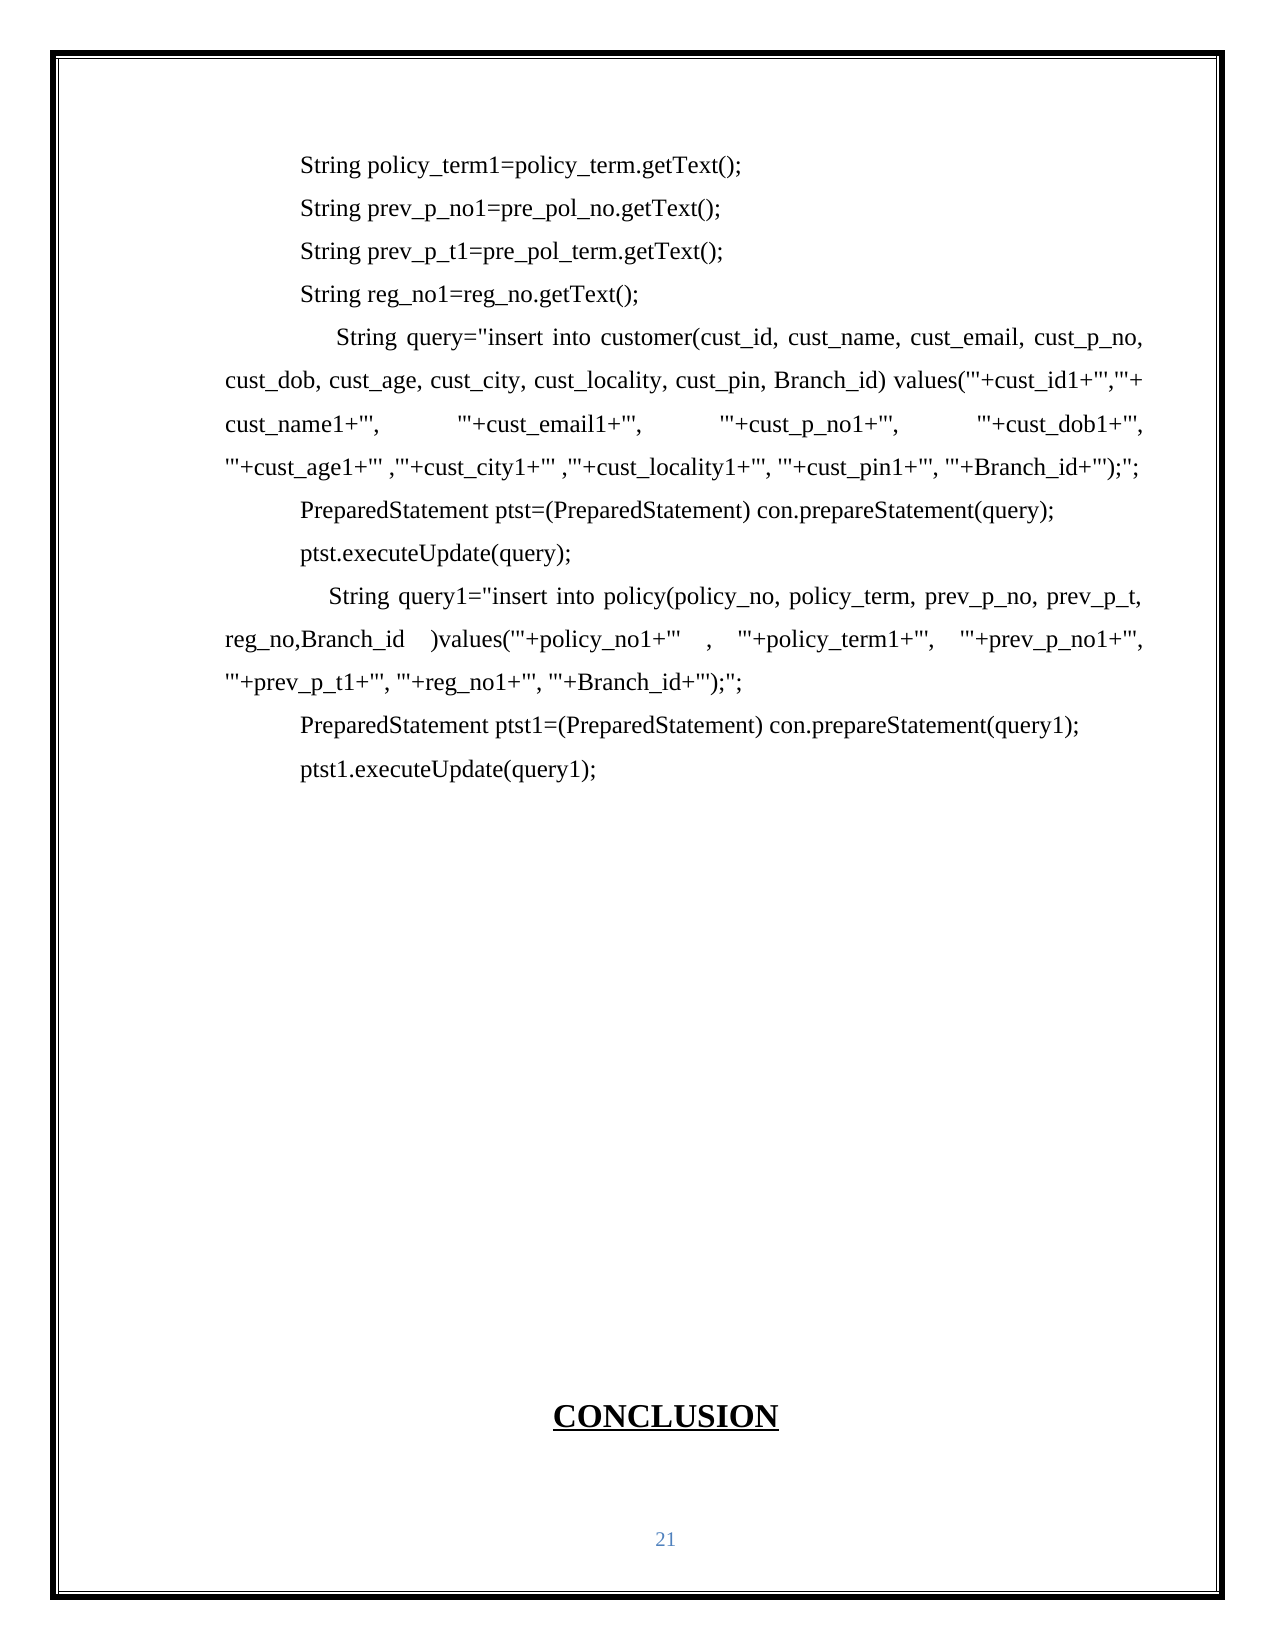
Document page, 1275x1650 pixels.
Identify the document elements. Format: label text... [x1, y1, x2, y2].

text CONCLUSION [187, 1396, 1144, 1434]
text String prev_p_t1=pre_pol_term.getText(); [225, 236, 1144, 265]
text ptst1.executeUpdate(query1); [225, 754, 1144, 782]
text String policy_term1=policy_term.getText(); [225, 150, 1144, 179]
text PreparedStatement ptst=(PreparedStatement) con.prepareStatement(query); [225, 495, 1144, 524]
text String prev_p_no1=pre_pol_no.getText(); [225, 193, 1144, 222]
text PreparedStatement ptst1=(PreparedStatement) con.prepareStatement(query1); [225, 711, 1144, 739]
text String query1="insert into policy(policy_no, policy_term, prev_p_no, prev_p_t, reg_no,Branch_id )values('"+policy_no1+"' , '"+policy_term1+"', '"+prev_p_no1+"', '"+prev_p_t1+"', '"+reg_no1+"', '"+Branch_id+"');"; [225, 581, 1144, 696]
text ptst.executeUpdate(query); [225, 538, 1144, 567]
text String reg_no1=reg_no.getText(); [225, 279, 1144, 308]
text String query="insert into customer(cust_id, cust_name, cust_email, cust_p_no, cust_dob, cust_age, cust_city, cust_locality, cust_pin, Branch_id) values('"+cust_id1+"','"+ cust_name1+"', '"+cust_email1+"', '"+cust_p_no1+"', '"+cust_dob1+"', '"+cust_age1+"' ,'"+cust_city1+"' ,'"+cust_locality1+"', '"+cust_pin1+"', '"+Branch_id+"');"; [225, 322, 1144, 481]
